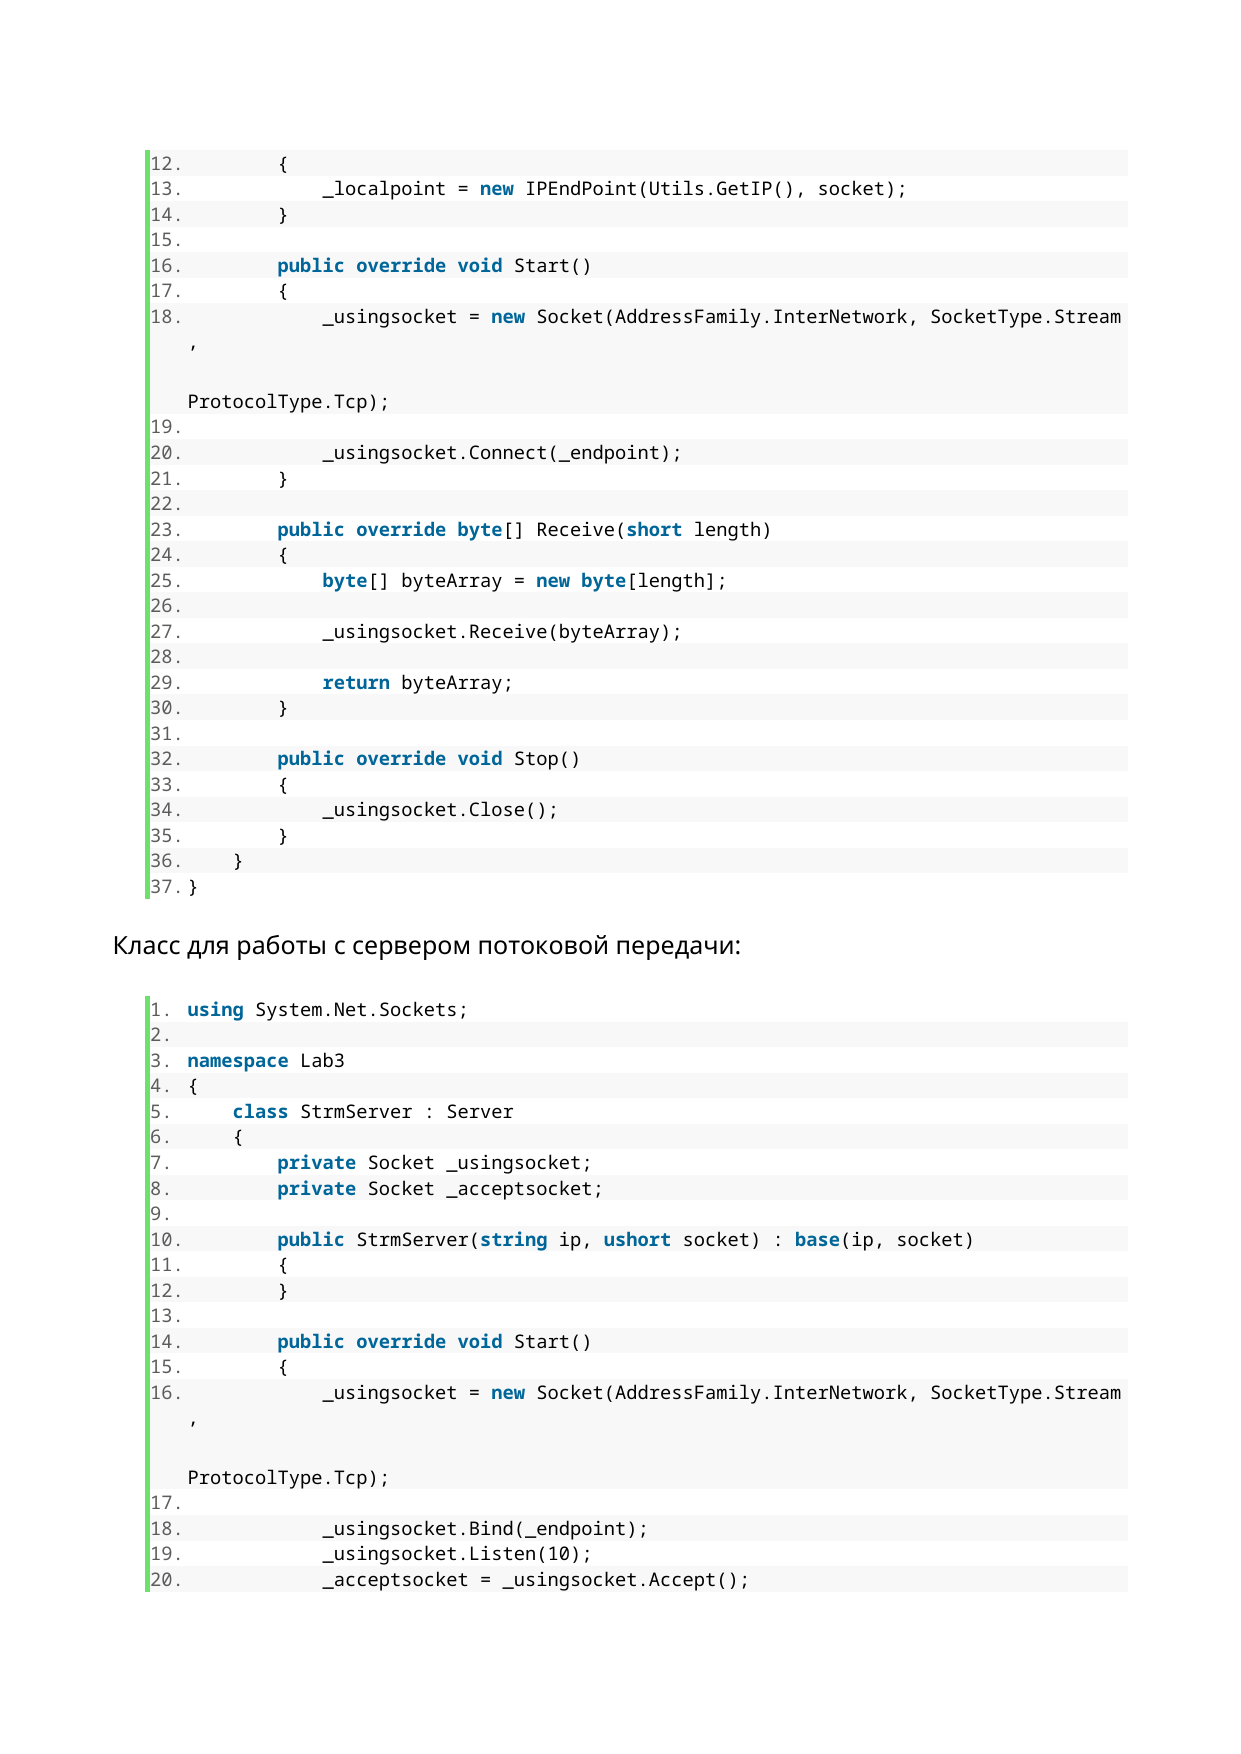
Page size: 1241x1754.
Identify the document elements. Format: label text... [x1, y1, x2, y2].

list } [150, 201, 1128, 227]
list private Socket _acceptsocket; [150, 1175, 1128, 1200]
list { [150, 150, 1128, 176]
text Класс для работы с сервером потоковой передачи: [112, 928, 1128, 962]
list return byteArray; [150, 669, 1128, 694]
list } [150, 822, 1128, 848]
list private Socket _usingsocket; [150, 1149, 1128, 1175]
list class StrmServer : Server [150, 1098, 1128, 1124]
list _usingsocket.Connect(_endpoint); [150, 439, 1128, 465]
list { [150, 1251, 1128, 1277]
list public override byte[] Receive(short length) [150, 516, 1128, 541]
list } [150, 1277, 1128, 1302]
list _acceptsocket = _usingsocket.Accept(); [150, 1566, 1128, 1592]
list _usingsocket.Bind(_endpoint); [150, 1515, 1128, 1541]
list } [150, 465, 1128, 490]
list { [150, 541, 1128, 567]
list _usingsocket.Receive(byteArray); [150, 618, 1128, 643]
list byte[] byteArray = new byte[length]; [150, 567, 1128, 592]
list { [150, 1353, 1128, 1379]
list } [150, 848, 1128, 873]
list using System.Net.Sockets; [150, 996, 1128, 1022]
list _localpoint = new IPEndPoint(Utils.GetIP(), socket); [150, 176, 1128, 201]
list { [150, 1124, 1128, 1149]
list _usingsocket.Listen(10); [150, 1541, 1128, 1566]
list public override void Start() [150, 252, 1128, 278]
list } [150, 694, 1128, 720]
list public override void Stop() [150, 746, 1128, 771]
list namespace Lab3 [150, 1047, 1128, 1073]
list { [150, 278, 1128, 303]
list } [150, 873, 1128, 899]
list public StrmServer(string ip, ushort socket) : base(ip, socket) [150, 1226, 1128, 1251]
list public override void Start() [150, 1328, 1128, 1353]
list _usingsocket = new Socket(AddressFamily.InterNetwork, SocketType.Stream, ProtocolType.Tcp); [150, 1379, 1128, 1489]
list { [150, 1073, 1128, 1098]
list _usingsocket = new Socket(AddressFamily.InterNetwork, SocketType.Stream, ProtocolType.Tcp); [150, 303, 1128, 414]
list _usingsocket.Close(); [150, 797, 1128, 822]
list { [150, 771, 1128, 797]
